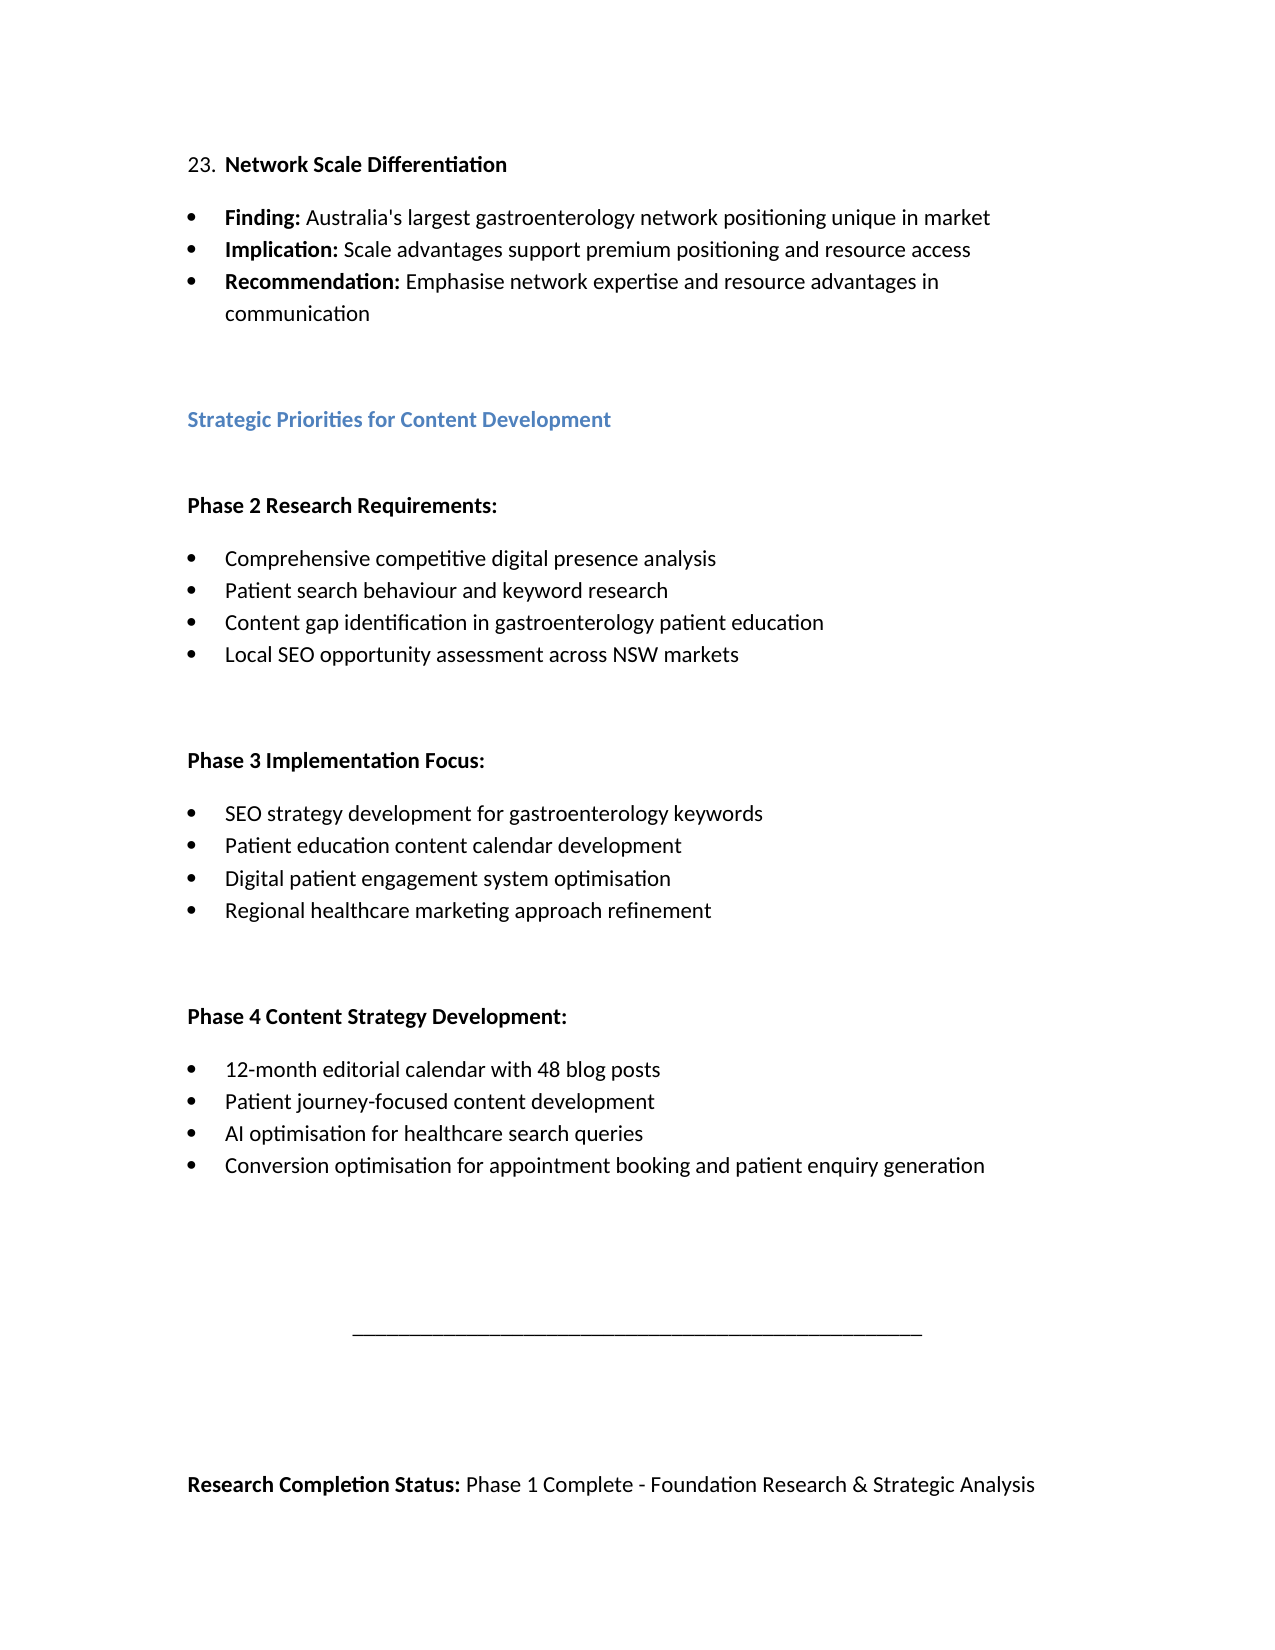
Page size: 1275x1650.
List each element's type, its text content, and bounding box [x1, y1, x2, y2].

text Phase 4 Content Strategy Development: [187, 1002, 1087, 1030]
list Regional healthcare marketing approach refinement [187, 896, 1087, 924]
list Implication: Scale advantages support premium positioning and resource access [187, 235, 1087, 263]
list SEO strategy development for gastroenterology keywords [187, 799, 1087, 827]
list Local SEO opportunity assessment across NSW markets [187, 640, 1087, 668]
list Digital patient engagement system optimisation [187, 864, 1087, 892]
list Patient journey-focused content development [187, 1087, 1087, 1115]
list Patient education content calendar development [187, 832, 1087, 860]
text Phase 3 Implementation Focus: [187, 746, 1087, 774]
list Recommendation: Emphasise network expertise and resource advantages in communication [187, 267, 1087, 328]
list Conversion optimisation for appointment booking and patient enquiry generation [187, 1152, 1087, 1180]
list 12-month editorial calendar with 48 blog posts [187, 1055, 1087, 1083]
list Comprehensive competitive digital presence analysis [187, 544, 1087, 572]
list Finding: Australia's largest gastroenterology network positioning unique in market [187, 203, 1087, 231]
text Phase 2 Research Requirements: [187, 491, 1087, 519]
list Network Scale Differentiation [187, 150, 1087, 178]
text Research Completion Status: Phase 1 Complete - Foundation Research & Strategic Analysis [187, 1470, 1087, 1498]
list Content gap identification in gastroenterology patient education [187, 608, 1087, 636]
list AI optimisation for healthcare search queries [187, 1119, 1087, 1147]
subtitle Strategic Priorities for Content Development [187, 406, 1087, 434]
list Patient search behaviour and keyword research [187, 576, 1087, 604]
text __________________________________________________ [187, 1311, 1087, 1339]
